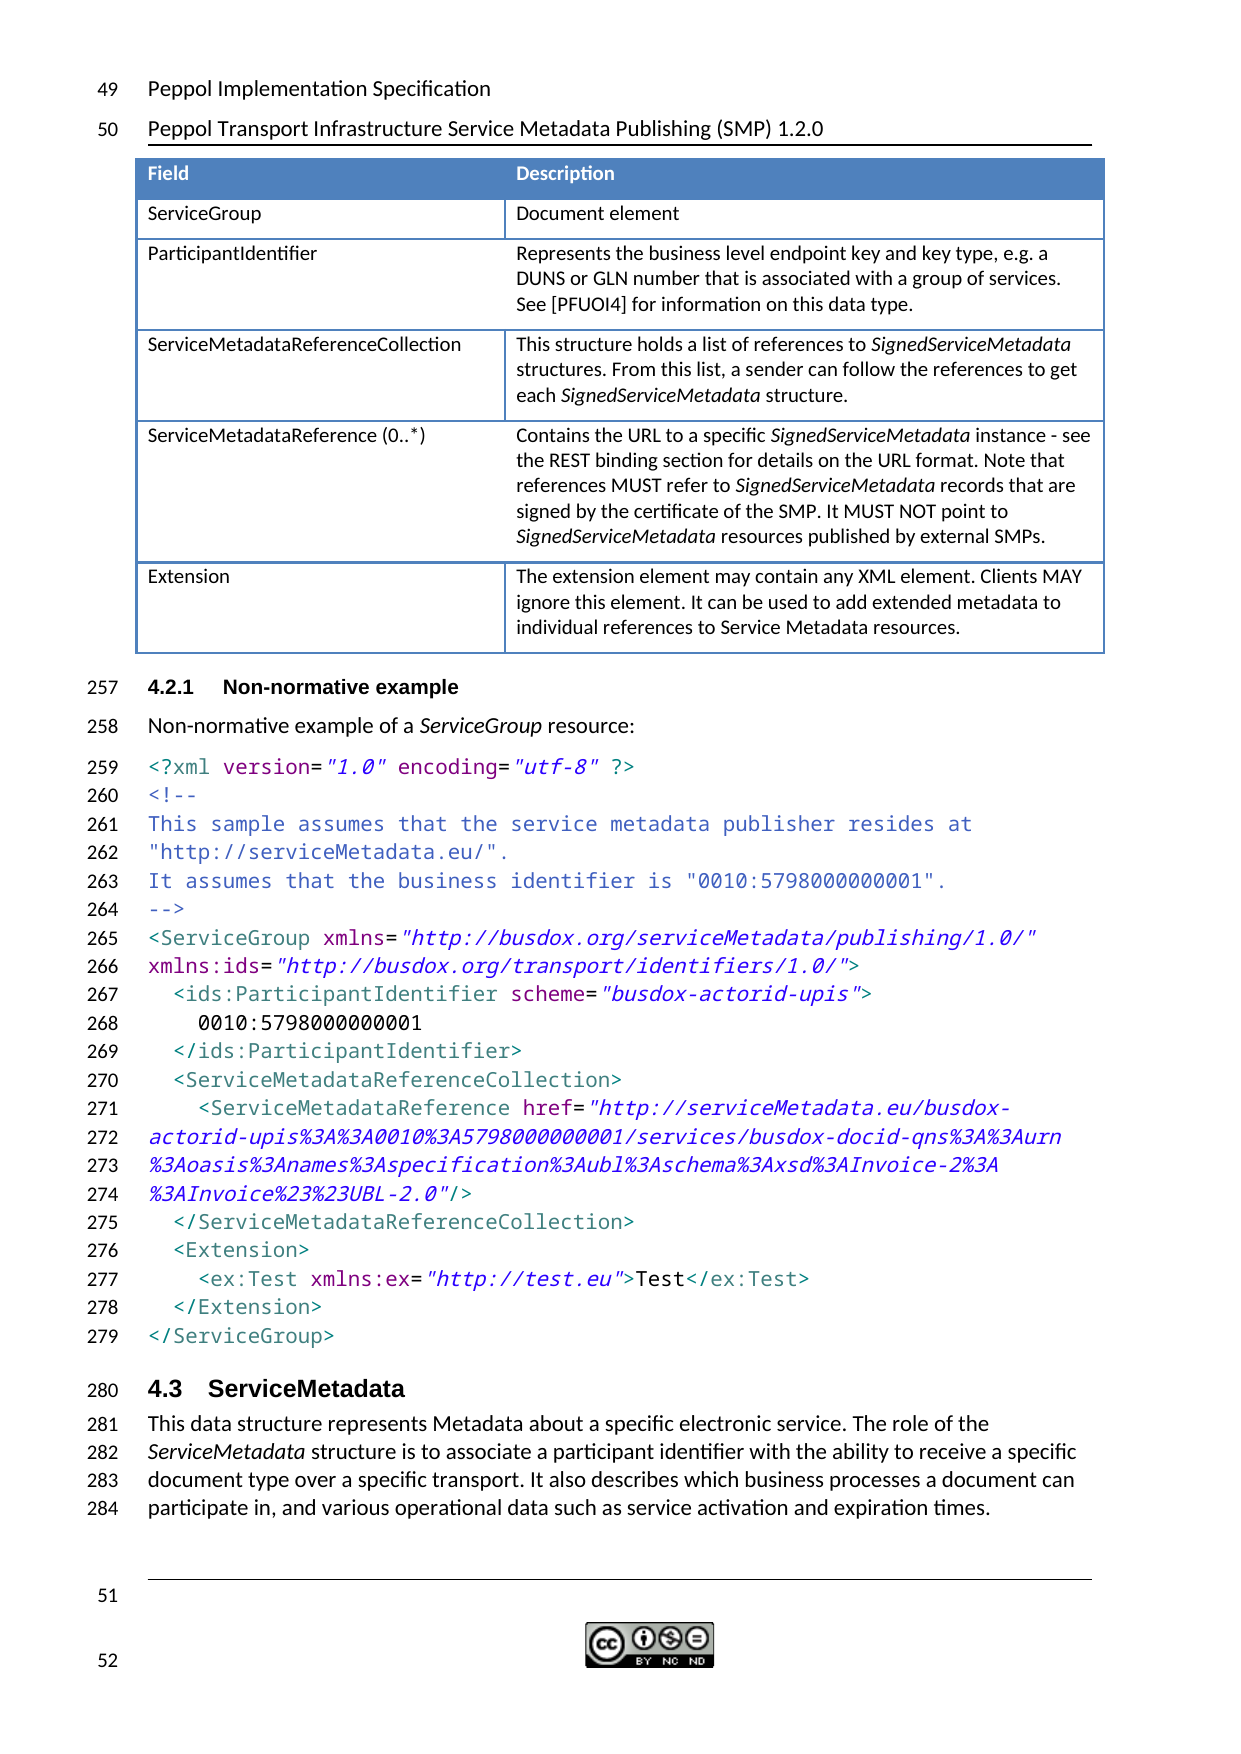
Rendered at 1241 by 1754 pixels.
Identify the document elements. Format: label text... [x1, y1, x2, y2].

text This data structure represents Metadata about a specific electronic service. The role of the ServiceMetadata structure is to associate a participant identifier with the ability to receive a specific document type over a specific transport. It also describes which business processes a document can participate in, and various operational data such as service activation and expiration times. [148, 1409, 1092, 1521]
table_cell Document element [506, 200, 1103, 238]
text 0010:5798000000001 [148, 1008, 1092, 1036]
subtitle ServiceMetadata [148, 1374, 1092, 1403]
text <!-- [148, 781, 1092, 809]
subtitle Non-normative example [148, 675, 1092, 699]
text <ids:ParticipantIdentifier scheme="busdox-actorid-upis"> [148, 979, 1092, 1008]
table_cell Extension [138, 564, 504, 652]
table_cell This structure holds a list of references to SignedServiceMetadata structures. From this list, a sender can follow the references to get each SignedServiceMetadata structure. [506, 331, 1103, 420]
table_cell ServiceMetadataReferenceCollection [138, 331, 504, 420]
text --> [148, 894, 1092, 923]
picture [585, 1622, 715, 1668]
table_header Description [505, 160, 1103, 198]
text </Extension> [148, 1292, 1092, 1321]
text <Extension> [148, 1236, 1092, 1264]
table_cell ServiceMetadataReference (0..*) [138, 422, 505, 561]
text </ServiceGroup> [148, 1321, 1092, 1349]
text Non-normative example of a ServiceGroup resource: [148, 712, 1092, 739]
table_cell The extension element may contain any XML element. Clients MAY ignore this element. It can be used to add extended metadata to individual references to Service Metadata resources. [506, 564, 1103, 652]
text <ServiceMetadataReference href="http://serviceMetadata.eu/busdox-actorid-upis%3A%3A0010%3A5798000000001/services/busdox-docid-qns%3A%3Aurn%3Aoasis%3Anames%3Aspecification%3Aubl%3Aschema%3Axsd%3AInvoice-2%3A%3AInvoice%23%23UBL-2.0"/> [148, 1093, 1092, 1207]
table_cell ParticipantIdentifier [138, 240, 505, 329]
text <ServiceGroup xmlns="http://busdox.org/serviceMetadata/publishing/1.0/" xmlns:ids="http://busdox.org/transport/identifiers/1.0/"> [148, 923, 1092, 979]
text <ex:Test xmlns:ex="http://test.eu">Test</ex:Test> [148, 1264, 1092, 1292]
table_header Field [138, 160, 505, 198]
table_cell ServiceGroup [138, 200, 504, 238]
text <ServiceMetadataReferenceCollection> [148, 1065, 1092, 1093]
text </ServiceMetadataReferenceCollection> [148, 1207, 1092, 1236]
text </ids:ParticipantIdentifier> [148, 1036, 1092, 1065]
text <?xml version="1.0" encoding="utf-8" ?> [148, 752, 1092, 781]
text It assumes that the business identifier is "0010:5798000000001". [148, 866, 1092, 894]
text This sample assumes that the service metadata publisher resides at "http://serviceMetadata.eu/". [148, 809, 1092, 866]
table_cell Contains the URL to a specific SignedServiceMetadata instance - see the REST binding section for details on the URL format. Note that references MUST refer to SignedServiceMetadata records that are signed by the certificate of the SMP. It MUST NOT point to SignedServiceMetadata resources published by external SMPs. [505, 422, 1103, 561]
table_cell Represents the business level endpoint key and key type, e.g. a DUNS or GLN number that is associated with a group of services. See [PFUOI4] for information on this data type. [505, 240, 1103, 329]
